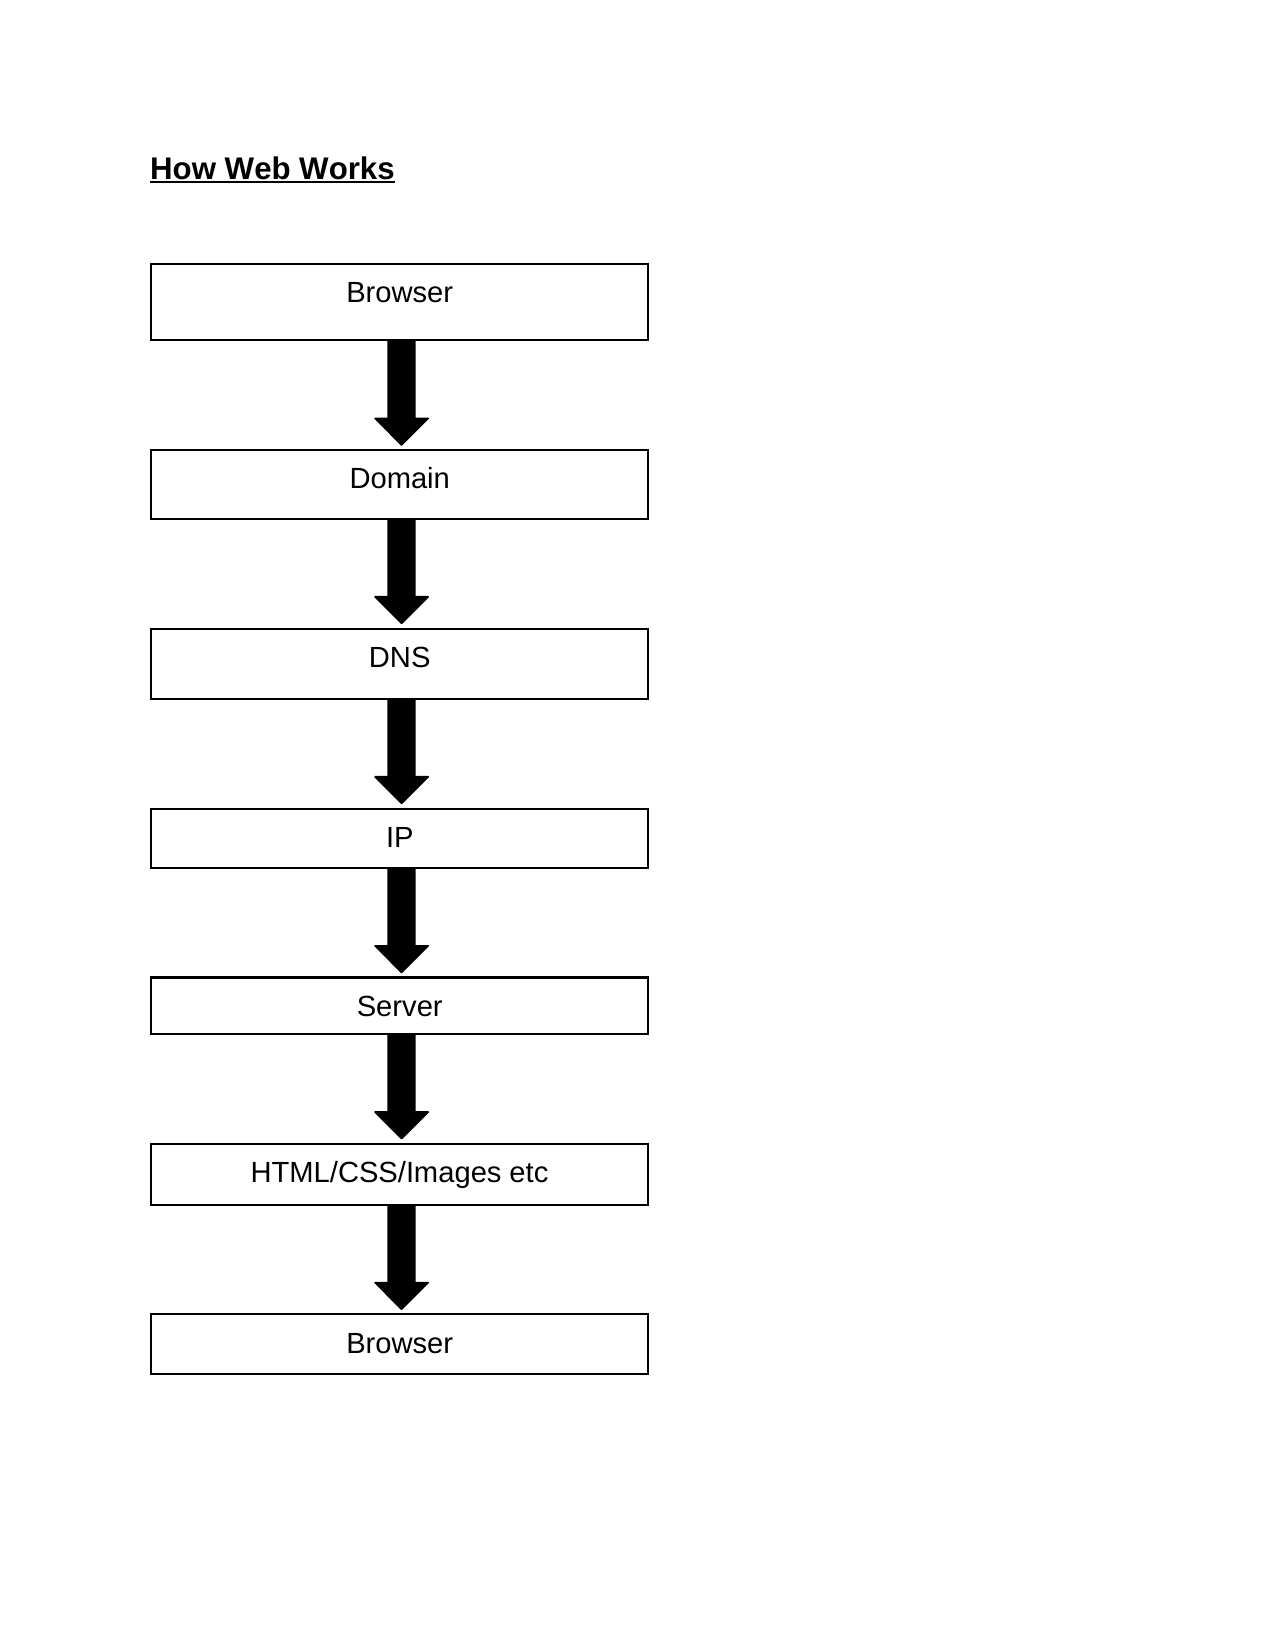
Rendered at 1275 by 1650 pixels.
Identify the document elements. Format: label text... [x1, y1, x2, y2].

text How Web Works [150, 150, 1125, 186]
table_header Browser [152, 265, 647, 339]
table_header IP [152, 810, 647, 867]
table_header Domain [152, 451, 647, 518]
table_header DNS [152, 630, 647, 698]
table_header HTML/CSS/Images etc [152, 1145, 647, 1203]
table_header Browser [152, 1315, 647, 1373]
table_header Server [152, 979, 647, 1033]
